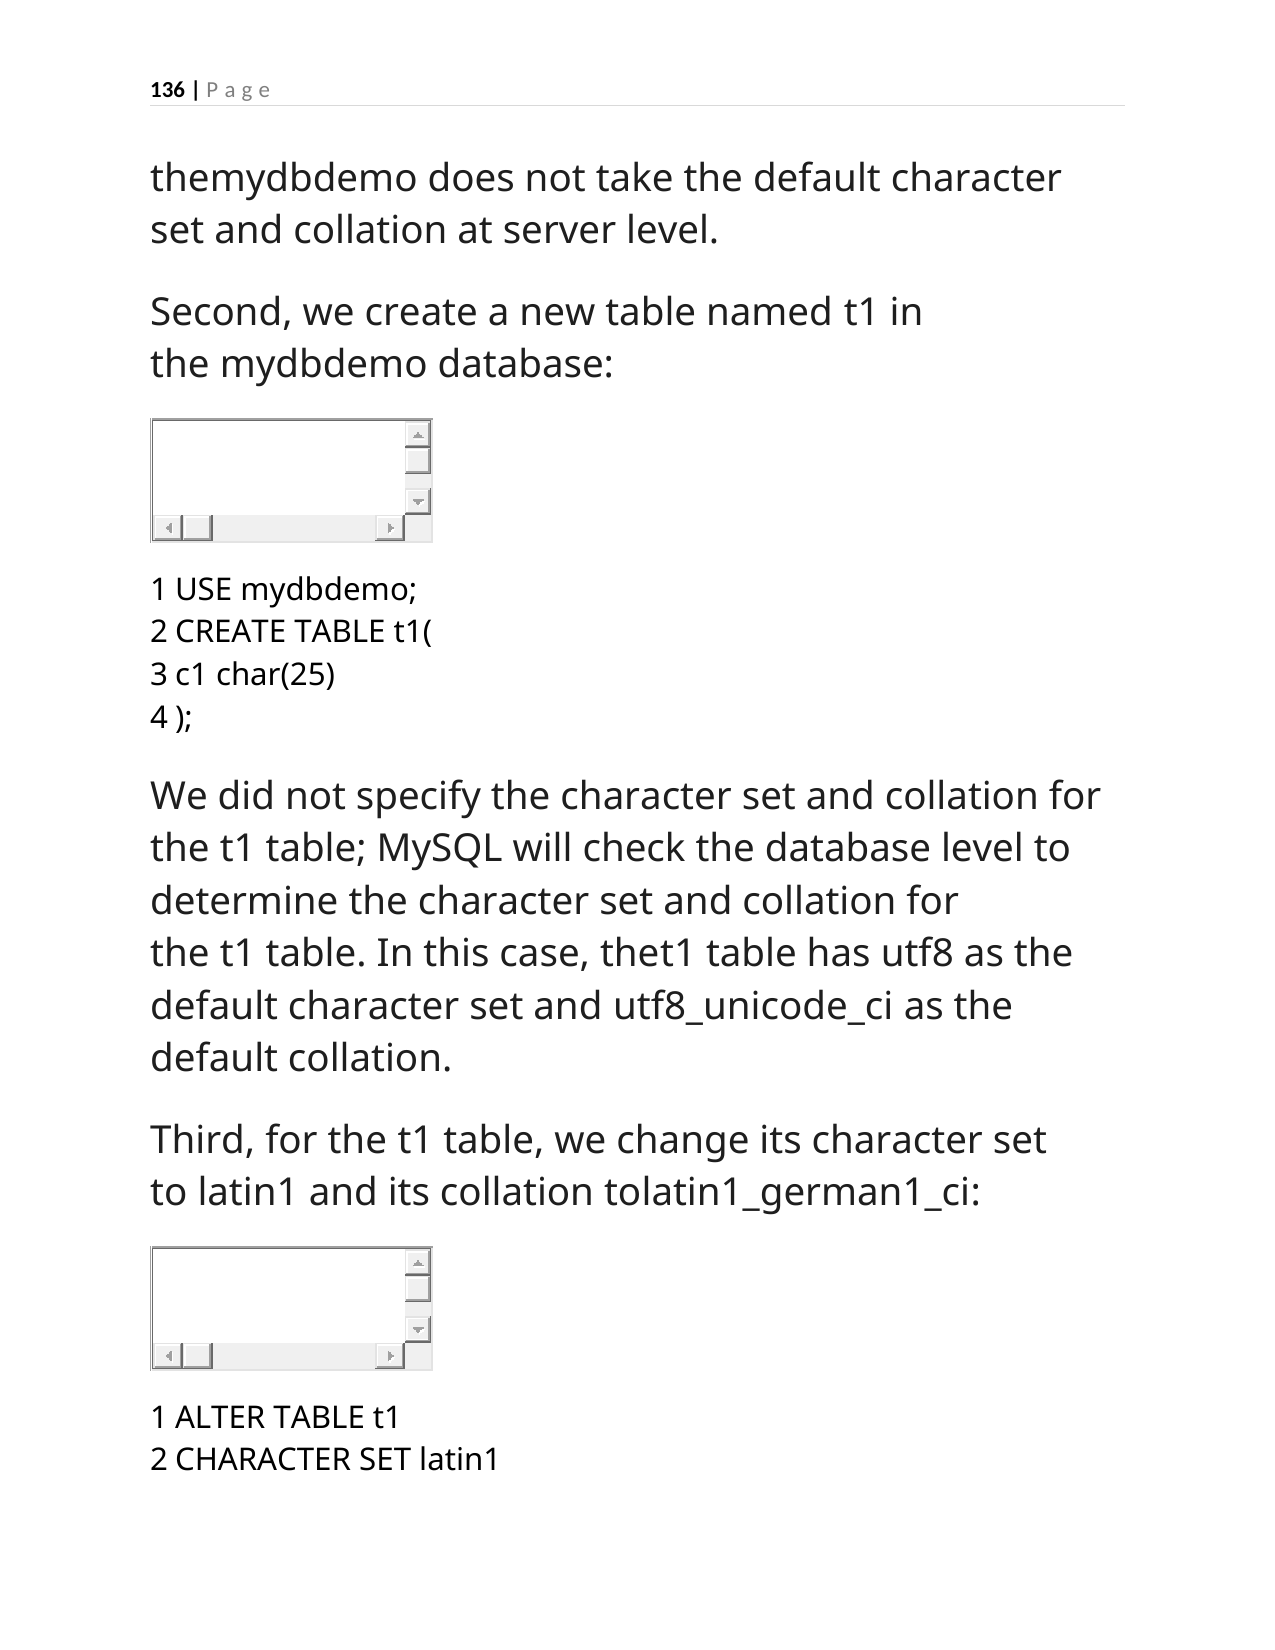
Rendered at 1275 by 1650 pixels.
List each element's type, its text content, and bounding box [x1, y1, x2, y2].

text Second, we create a new table named t1 in the mydbdemo database: [150, 284, 1125, 389]
table_header USE mydbdemo; CREATE TABLE t1( c1 char(25) ); [173, 565, 1133, 739]
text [150, 150, 1125, 255]
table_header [173, 1393, 1133, 1481]
table_header 1 2 3 4 [149, 565, 173, 739]
text Third, for the t1 table, we change its character set to latin1 and its collation tolatin1_german1_ci: [150, 1112, 1125, 1217]
table_header 1 2 3 [149, 1393, 173, 1481]
text We did not specify the character set and collation for the t1 table; MySQL will check the database level to determine the character set and collation for the t1 table. In this case, thet1 table has utf8 as the default character set and utf8_unicode_ci as the default collation. [150, 768, 1125, 1083]
